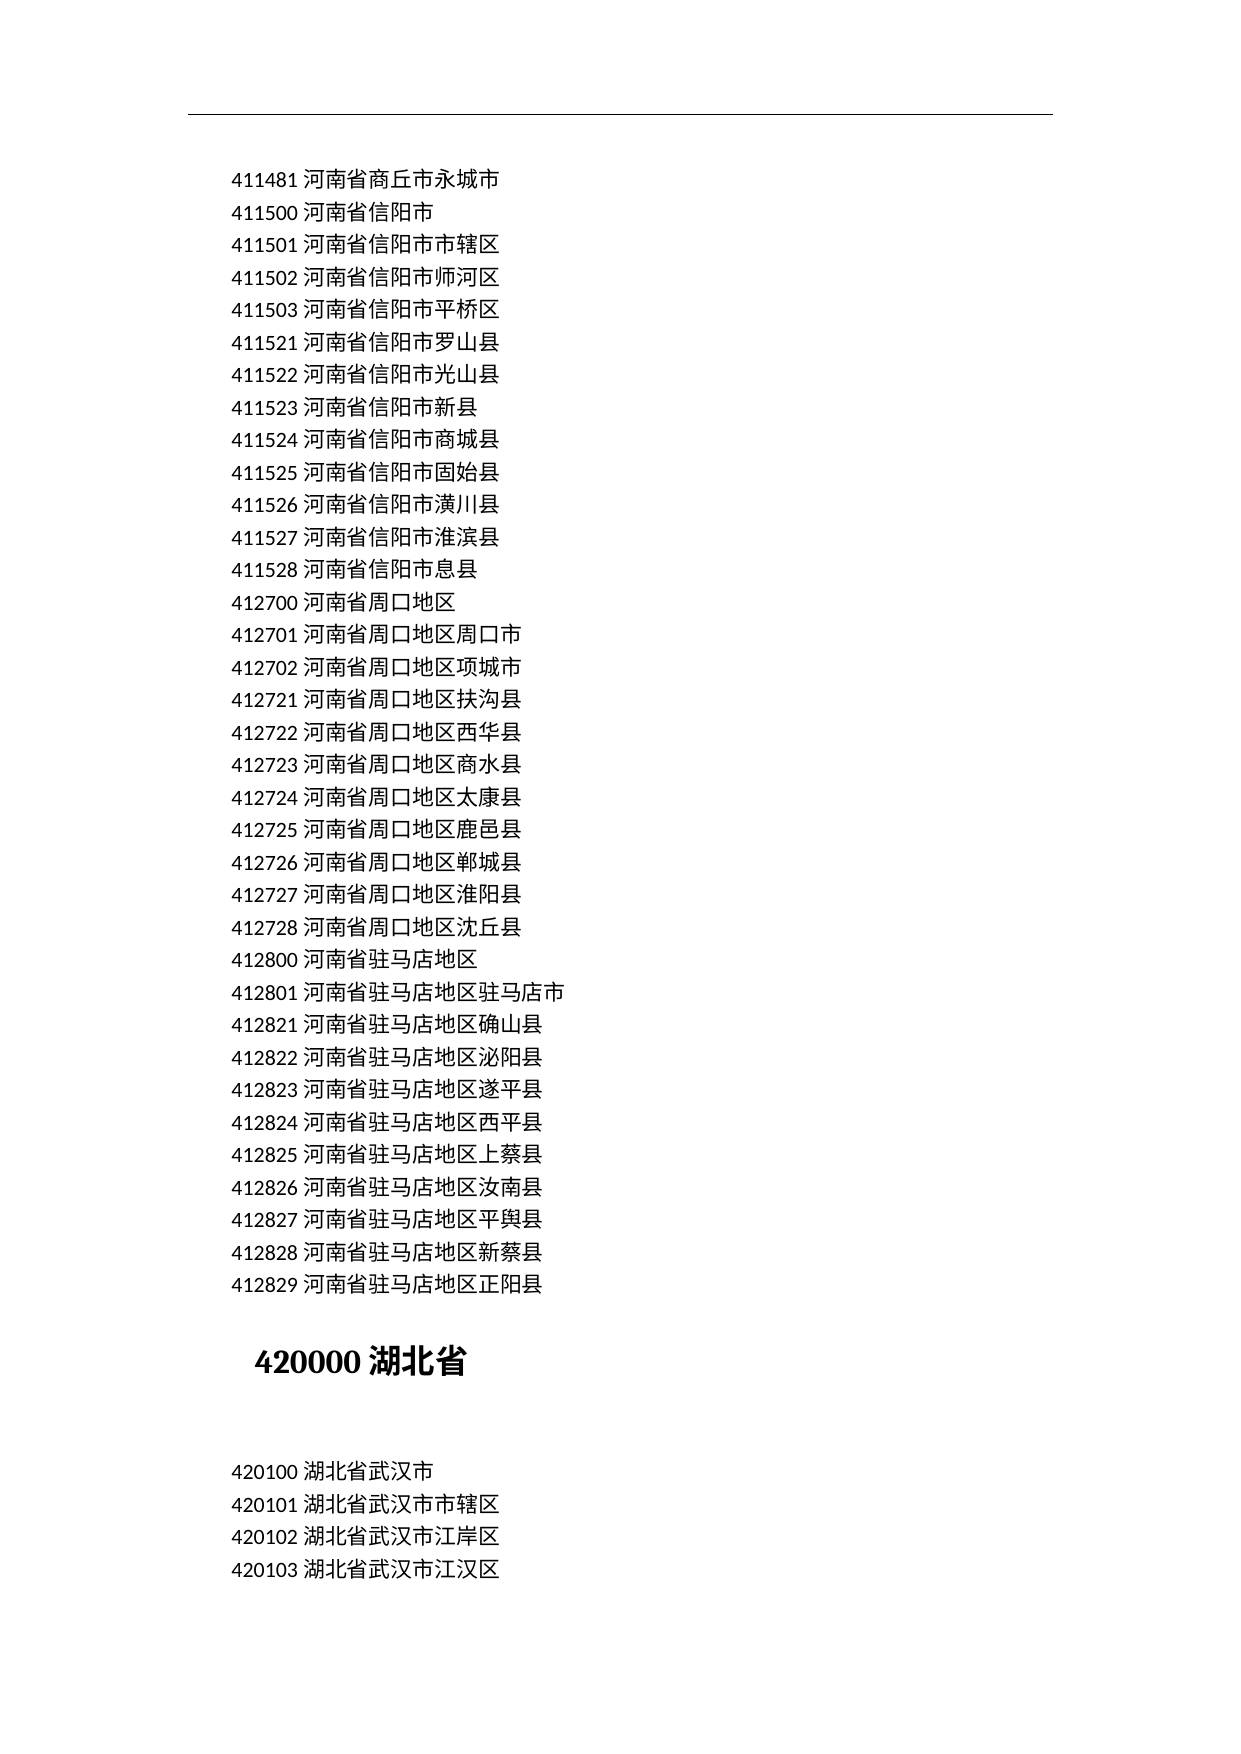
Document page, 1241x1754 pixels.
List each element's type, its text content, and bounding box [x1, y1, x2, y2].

text 411528 河南省信阳市息县 [187, 552, 1053, 584]
text 412722 河南省周口地区西华县 [187, 714, 1053, 747]
text 412724 河南省周口地区太康县 [187, 779, 1053, 812]
text 412700 河南省周口地区 [187, 584, 1053, 617]
text 412728 河南省周口地区沈丘县 [187, 909, 1053, 942]
text 412723 河南省周口地区商水县 [187, 747, 1053, 779]
text 412801 河南省驻马店地区驻马店市 [187, 974, 1053, 1007]
text 411521 河南省信阳市罗山县 [187, 324, 1053, 357]
text 412822 河南省驻马店地区泌阳县 [187, 1039, 1053, 1072]
text 412829 河南省驻马店地区正阳县 [187, 1267, 1053, 1299]
text 411527 河南省信阳市淮滨县 [187, 519, 1053, 552]
text 411523 河南省信阳市新县 [187, 389, 1053, 422]
text 412821 河南省驻马店地区确山县 [187, 1007, 1053, 1039]
text 412827 河南省驻马店地区平舆县 [187, 1202, 1053, 1234]
text 412828 河南省驻马店地区新蔡县 [187, 1234, 1053, 1267]
text 412702 河南省周口地区项城市 [187, 649, 1053, 682]
text 412727 河南省周口地区淮阳县 [187, 877, 1053, 909]
text 420102 湖北省武汉市江岸区 [187, 1519, 1053, 1551]
text 412726 河南省周口地区郸城县 [187, 844, 1053, 877]
text 412701 河南省周口地区周口市 [187, 617, 1053, 649]
text 411502 河南省信阳市师河区 [187, 259, 1053, 292]
text 411501 河南省信阳市市辖区 [187, 227, 1053, 259]
text 411522 河南省信阳市光山县 [187, 357, 1053, 389]
text 420100 湖北省武汉市 [187, 1454, 1053, 1486]
text 411525 河南省信阳市固始县 [187, 454, 1053, 487]
subtitle 420000 湖北省 [187, 1327, 1053, 1392]
text 420101 湖北省武汉市市辖区 [187, 1486, 1053, 1519]
text 412721 河南省周口地区扶沟县 [187, 682, 1053, 714]
text 420103 湖北省武汉市江汉区 [187, 1551, 1053, 1584]
text 411481 河南省商丘市永城市 [187, 162, 1053, 194]
text 412725 河南省周口地区鹿邑县 [187, 812, 1053, 844]
text 412823 河南省驻马店地区遂平县 [187, 1072, 1053, 1104]
text 412826 河南省驻马店地区汝南县 [187, 1169, 1053, 1202]
text 411526 河南省信阳市潢川县 [187, 487, 1053, 519]
text 412824 河南省驻马店地区西平县 [187, 1104, 1053, 1137]
text 412825 河南省驻马店地区上蔡县 [187, 1137, 1053, 1169]
text 411524 河南省信阳市商城县 [187, 422, 1053, 454]
text 411503 河南省信阳市平桥区 [187, 292, 1053, 324]
text 412800 河南省驻马店地区 [187, 942, 1053, 974]
text 411500 河南省信阳市 [187, 194, 1053, 227]
